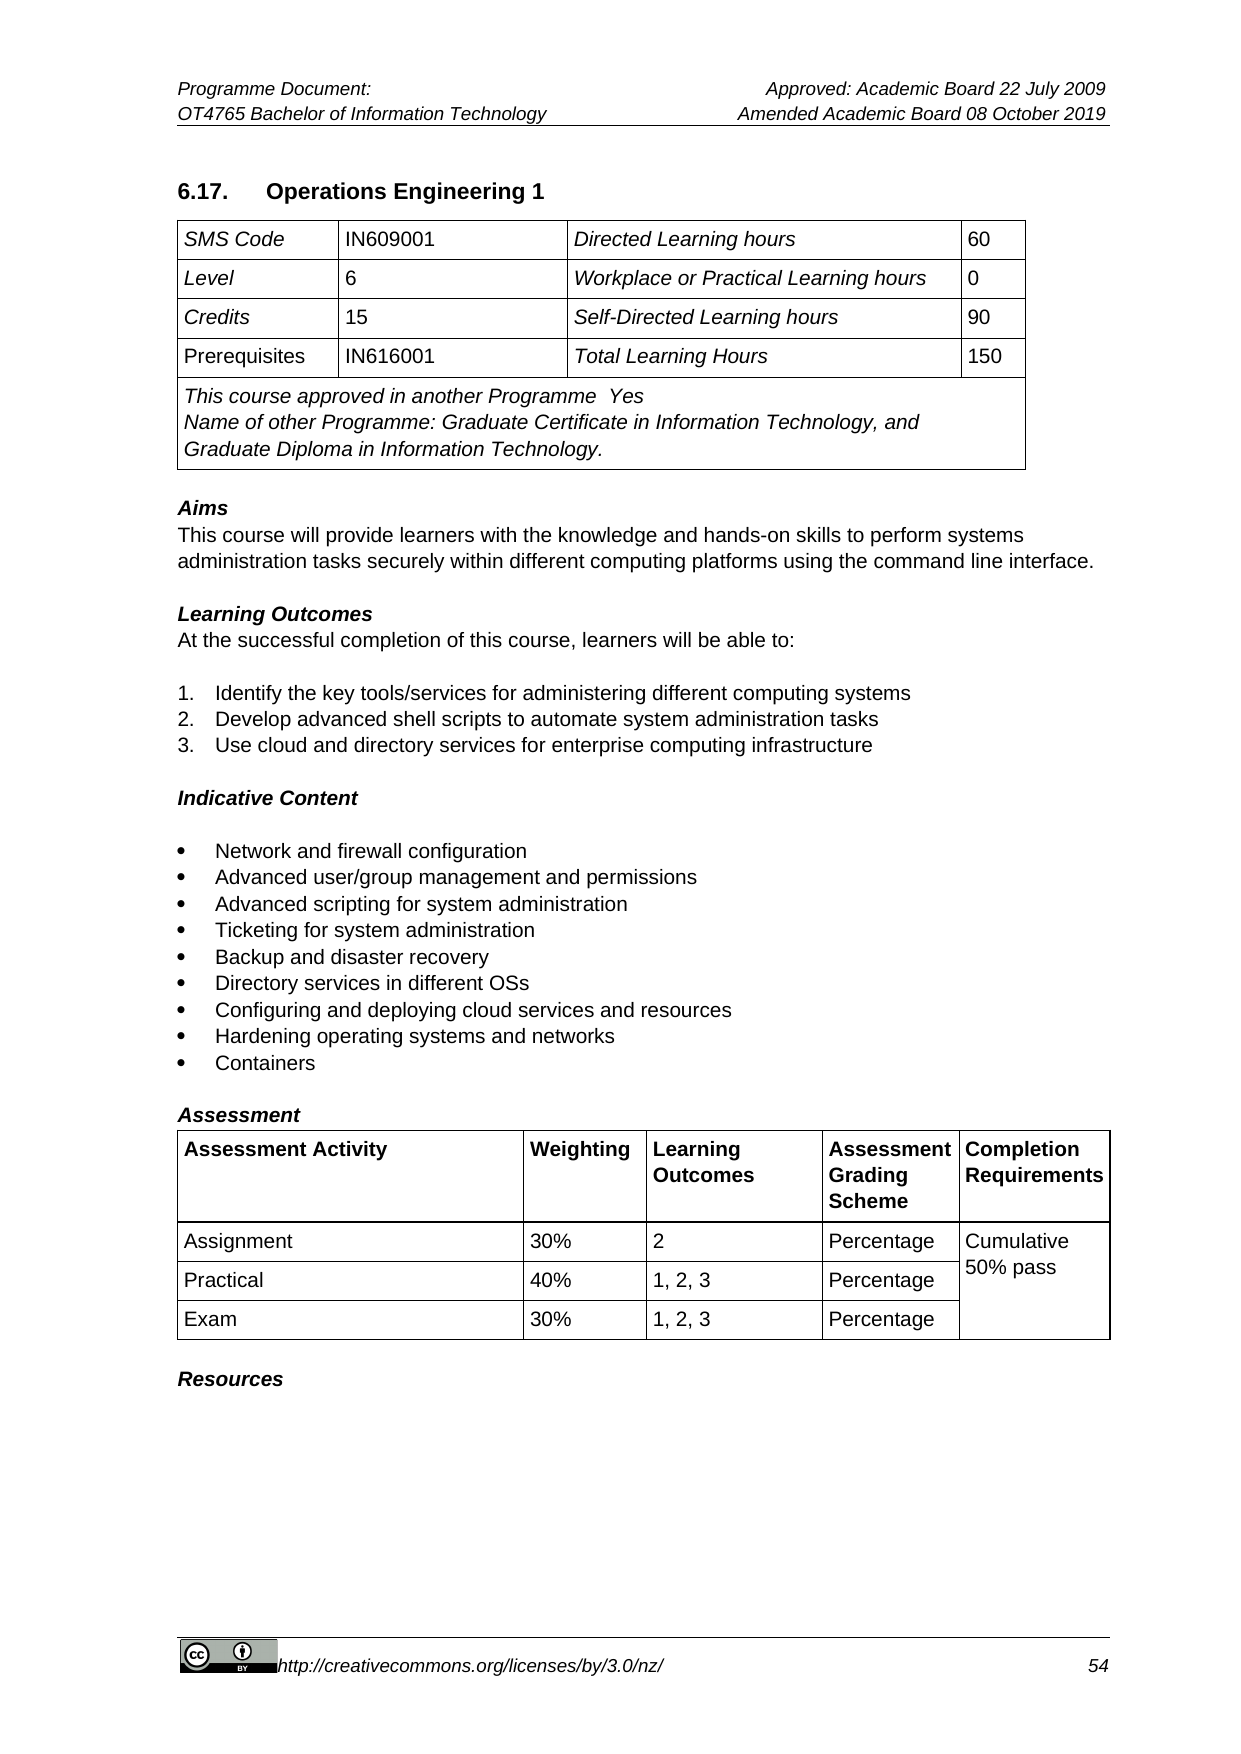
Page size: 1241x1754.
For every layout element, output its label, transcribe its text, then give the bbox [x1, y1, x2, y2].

picture [180, 1639, 278, 1673]
list Develop advanced shell scripts to automate system administration tasks [177, 707, 1110, 731]
subtitle Operations Engineering 1 [177, 178, 1110, 204]
table_cell 15 [339, 299, 567, 337]
table_cell 30% [524, 1301, 646, 1339]
table_cell Percentage [823, 1223, 959, 1261]
list Directory services in different OSs [177, 971, 1110, 995]
table_cell Percentage [823, 1301, 959, 1339]
list Advanced scripting for system administration [177, 892, 1110, 916]
table_cell Prerequisites [178, 339, 338, 377]
table_header IN609001 [339, 221, 567, 259]
list Ticketing for system administration [177, 918, 1110, 942]
list Use cloud and directory services for enterprise computing infrastructure [177, 733, 1110, 757]
table_header Weighting [524, 1131, 646, 1221]
table_cell Percentage [823, 1262, 959, 1300]
table_header Directed Learning hours [568, 221, 961, 259]
table_cell 0 [962, 260, 1025, 298]
table_cell 40% [524, 1262, 646, 1300]
table_cell 6 [339, 260, 567, 298]
text At the successful completion of this course, learners will be able to: [177, 628, 1110, 652]
text This course will provide learners with the knowledge and hands-on skills to perform systems administration tasks securely within different computing platforms using the command line interface. [177, 522, 1110, 573]
text Resources [177, 1367, 1110, 1391]
table_header Completion Requirements [960, 1131, 1109, 1221]
table_header Assessment Grading Scheme [823, 1131, 959, 1221]
text Aims [177, 496, 1110, 520]
table_cell 1, 2, 3 [647, 1262, 822, 1300]
table_cell Workplace or Practical Learning hours [568, 260, 961, 298]
table_cell Credits [178, 299, 338, 337]
table_cell IN616001 [339, 339, 567, 377]
table_header Assessment Activity [178, 1131, 523, 1221]
list Network and firewall configuration [177, 839, 1110, 863]
table_cell Total Learning Hours [568, 339, 961, 377]
table_header 60 [962, 221, 1025, 259]
table_header Learning Outcomes [647, 1131, 822, 1221]
table_cell 90 [962, 299, 1025, 337]
text Assessment [177, 1103, 1110, 1127]
table_cell This course approved in another Programme Yes Name of other Programme: Graduate Certificate in Information Technology, and Graduate Diploma in Information Technology. [178, 378, 1025, 469]
table_cell 1, 2, 3 [647, 1301, 822, 1339]
table_cell Exam [178, 1301, 523, 1339]
table_cell Practical [178, 1262, 523, 1300]
table_cell Assignment [178, 1223, 523, 1261]
table_cell Self-Directed Learning hours [568, 299, 961, 337]
table_cell Level [178, 260, 338, 298]
text Indicative Content [177, 786, 1110, 810]
list Backup and disaster recovery [177, 944, 1110, 968]
list Identify the key tools/services for administering different computing systems [177, 681, 1110, 704]
list Containers [177, 1050, 1110, 1074]
table_header SMS Code [178, 221, 338, 259]
list Configuring and deploying cloud services and resources [177, 997, 1110, 1021]
table_cell 150 [962, 339, 1025, 377]
table_cell Cumulative 50% pass [960, 1223, 1109, 1339]
table_cell 2 [647, 1223, 822, 1261]
list Advanced user/group management and permissions [177, 865, 1110, 889]
text Learning Outcomes [177, 601, 1110, 625]
table_cell 30% [524, 1223, 646, 1261]
list Hardening operating systems and networks [177, 1024, 1110, 1048]
